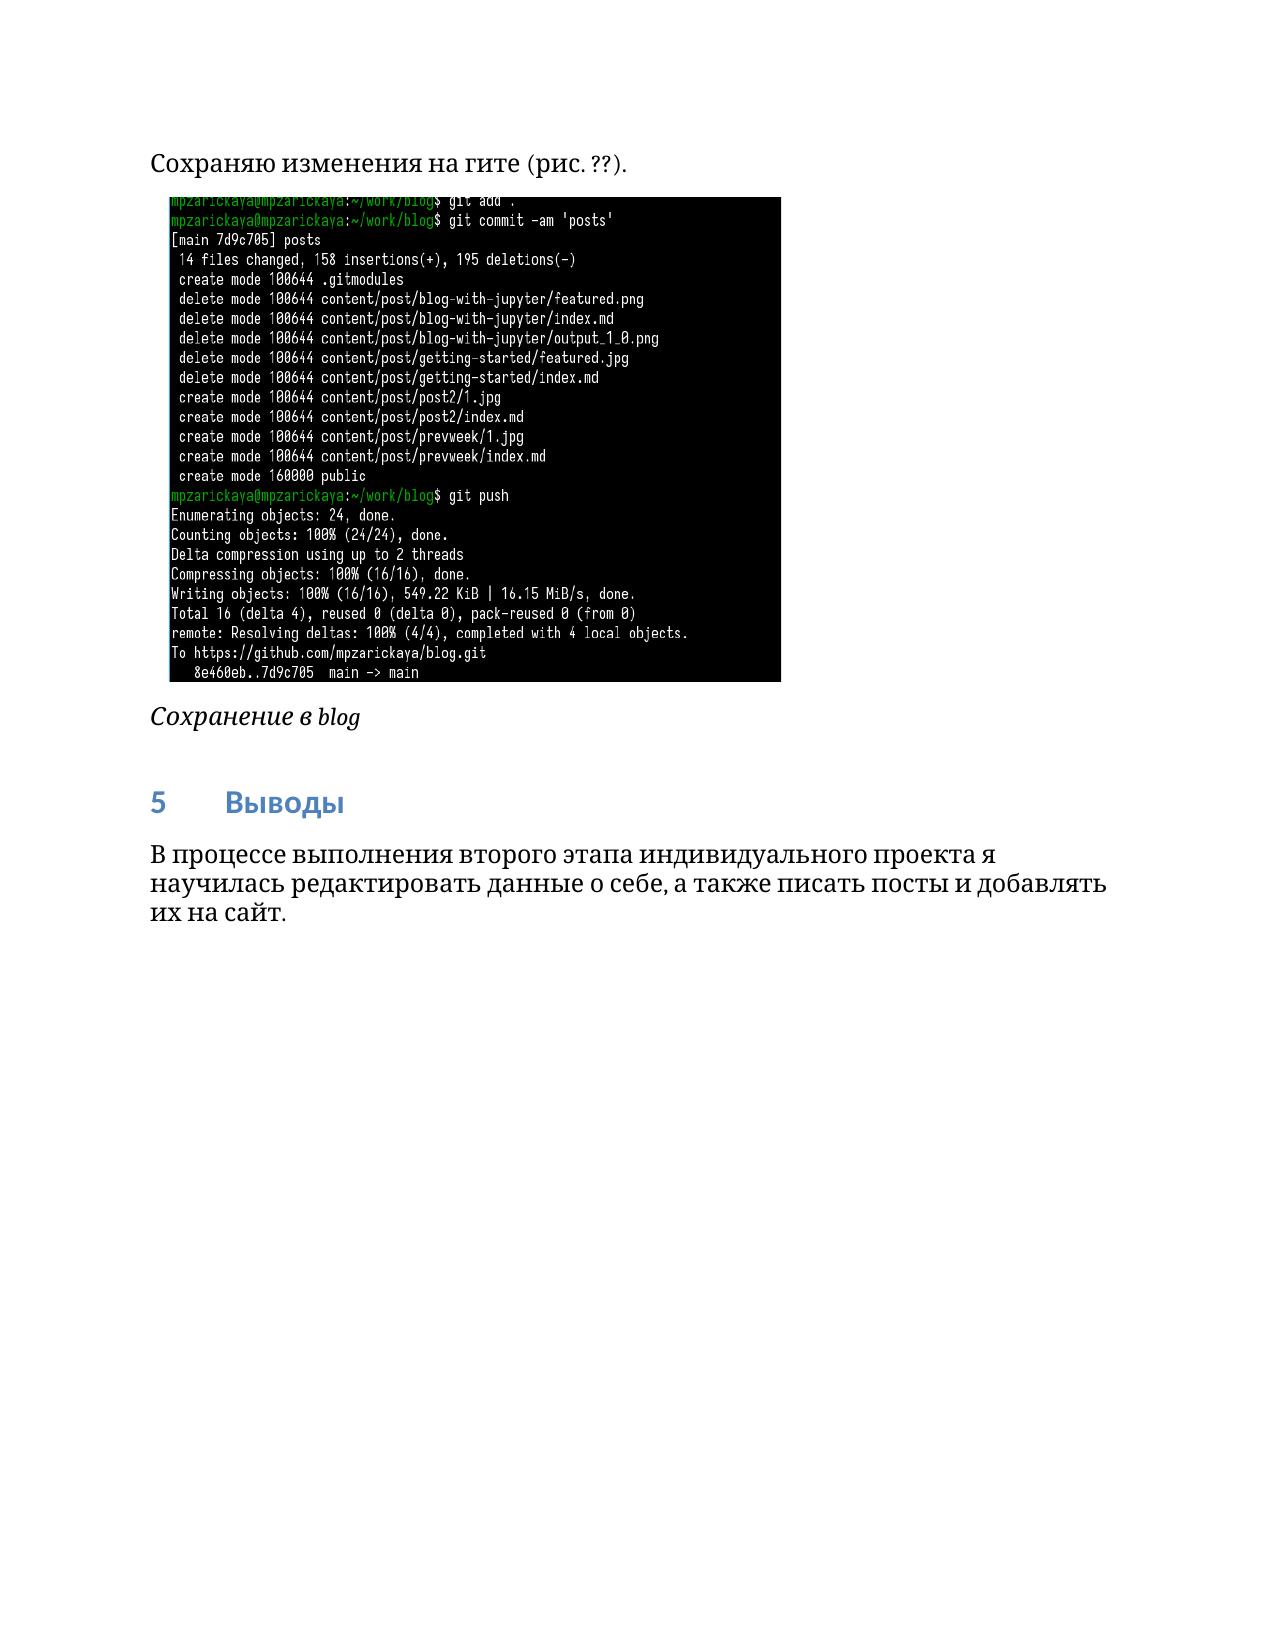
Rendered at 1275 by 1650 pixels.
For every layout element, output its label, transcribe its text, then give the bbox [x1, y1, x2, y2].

picture [168, 197, 782, 682]
subtitle 5 Выводы [150, 781, 1125, 822]
text Сохраняю изменения на гите (рис. ??). [150, 150, 1125, 179]
text Сохранение в blog [150, 703, 1125, 731]
text В процессе выполнения второго этапа индивидуального проекта я научилась редактировать данные о себе, а также писать посты и добавлять их на сайт. [150, 841, 1125, 927]
